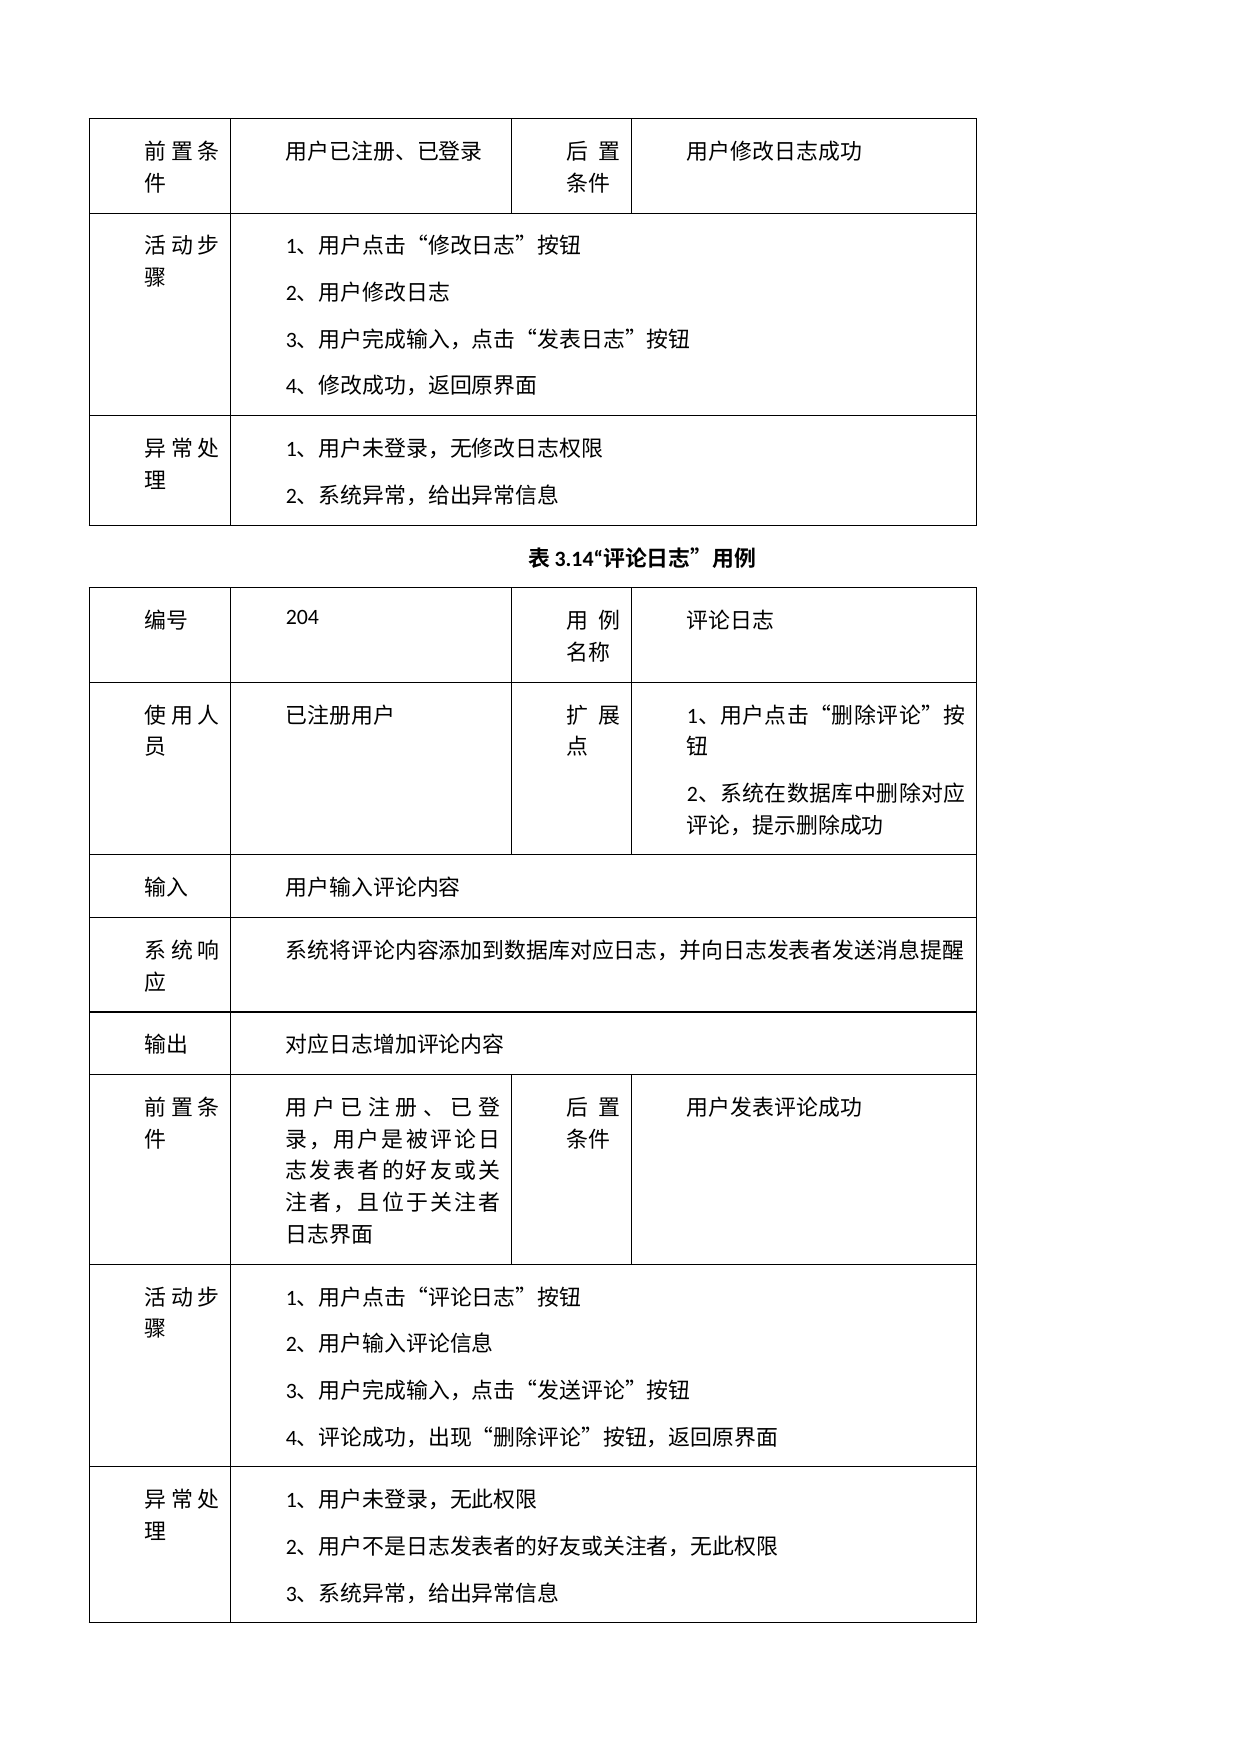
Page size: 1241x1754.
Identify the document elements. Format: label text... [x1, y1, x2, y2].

table_cell 输出 [90, 1013, 230, 1074]
table_cell 用户输入评论内容 [231, 855, 976, 917]
table_cell 输入 [90, 855, 230, 917]
table_cell 用户已注册、已登录 [231, 119, 511, 212]
table_cell 系统响应 [90, 918, 230, 1011]
table_header 用例名称 [512, 588, 631, 682]
table_cell 已注册用户 [231, 683, 511, 854]
text 表3.14“评论日志”用例 [132, 541, 1152, 572]
table_cell 后置条件 [512, 119, 631, 212]
table_cell 扩展点 [512, 683, 631, 854]
table_cell 用户修改日志成功 [632, 119, 976, 212]
table_cell 用户点击“评论日志”按钮 用户输入评论信息 用户完成输入，点击“发送评论”按钮 评论成功，出现“删除评论”按钮，返回原界面 [231, 1265, 976, 1466]
table_cell 异常处理 [90, 1467, 230, 1622]
table_header 204 [231, 588, 511, 682]
table_cell 活动步骤 [90, 1265, 230, 1466]
table_cell 前置条件 [90, 1075, 230, 1263]
table_cell 异常处理 [90, 416, 230, 524]
table_cell 使用人员 [90, 683, 230, 854]
table_cell 用户未登录，无修改日志权限 系统异常，给出异常信息 [231, 416, 976, 524]
table_cell 用户点击“修改日志”按钮 用户修改日志 用户完成输入，点击“发表日志”按钮 修改成功，返回原界面 [231, 214, 976, 415]
table_cell 用户已注册、已登录，用户是被评论日志发表者的好友或关注者，且位于关注者日志界面 [231, 1075, 511, 1263]
table_cell 后置条件 [512, 1075, 631, 1263]
table_header 编号 [90, 588, 230, 682]
table_cell 前置条件 [90, 119, 230, 212]
table_cell 对应日志增加评论内容 [231, 1013, 976, 1074]
table_header 评论日志 [632, 588, 976, 682]
table_cell 用户发表评论成功 [632, 1075, 976, 1263]
table_cell 用户点击“删除评论”按钮 系统在数据库中删除对应评论，提示删除成功 [632, 683, 976, 854]
table_cell 系统将评论内容添加到数据库对应日志，并向日志发表者发送消息提醒 [231, 918, 976, 1011]
table_cell 用户未登录，无此权限 用户不是日志发表者的好友或关注者，无此权限 系统异常，给出异常信息 [231, 1467, 976, 1622]
table_cell 活动步骤 [90, 214, 230, 415]
